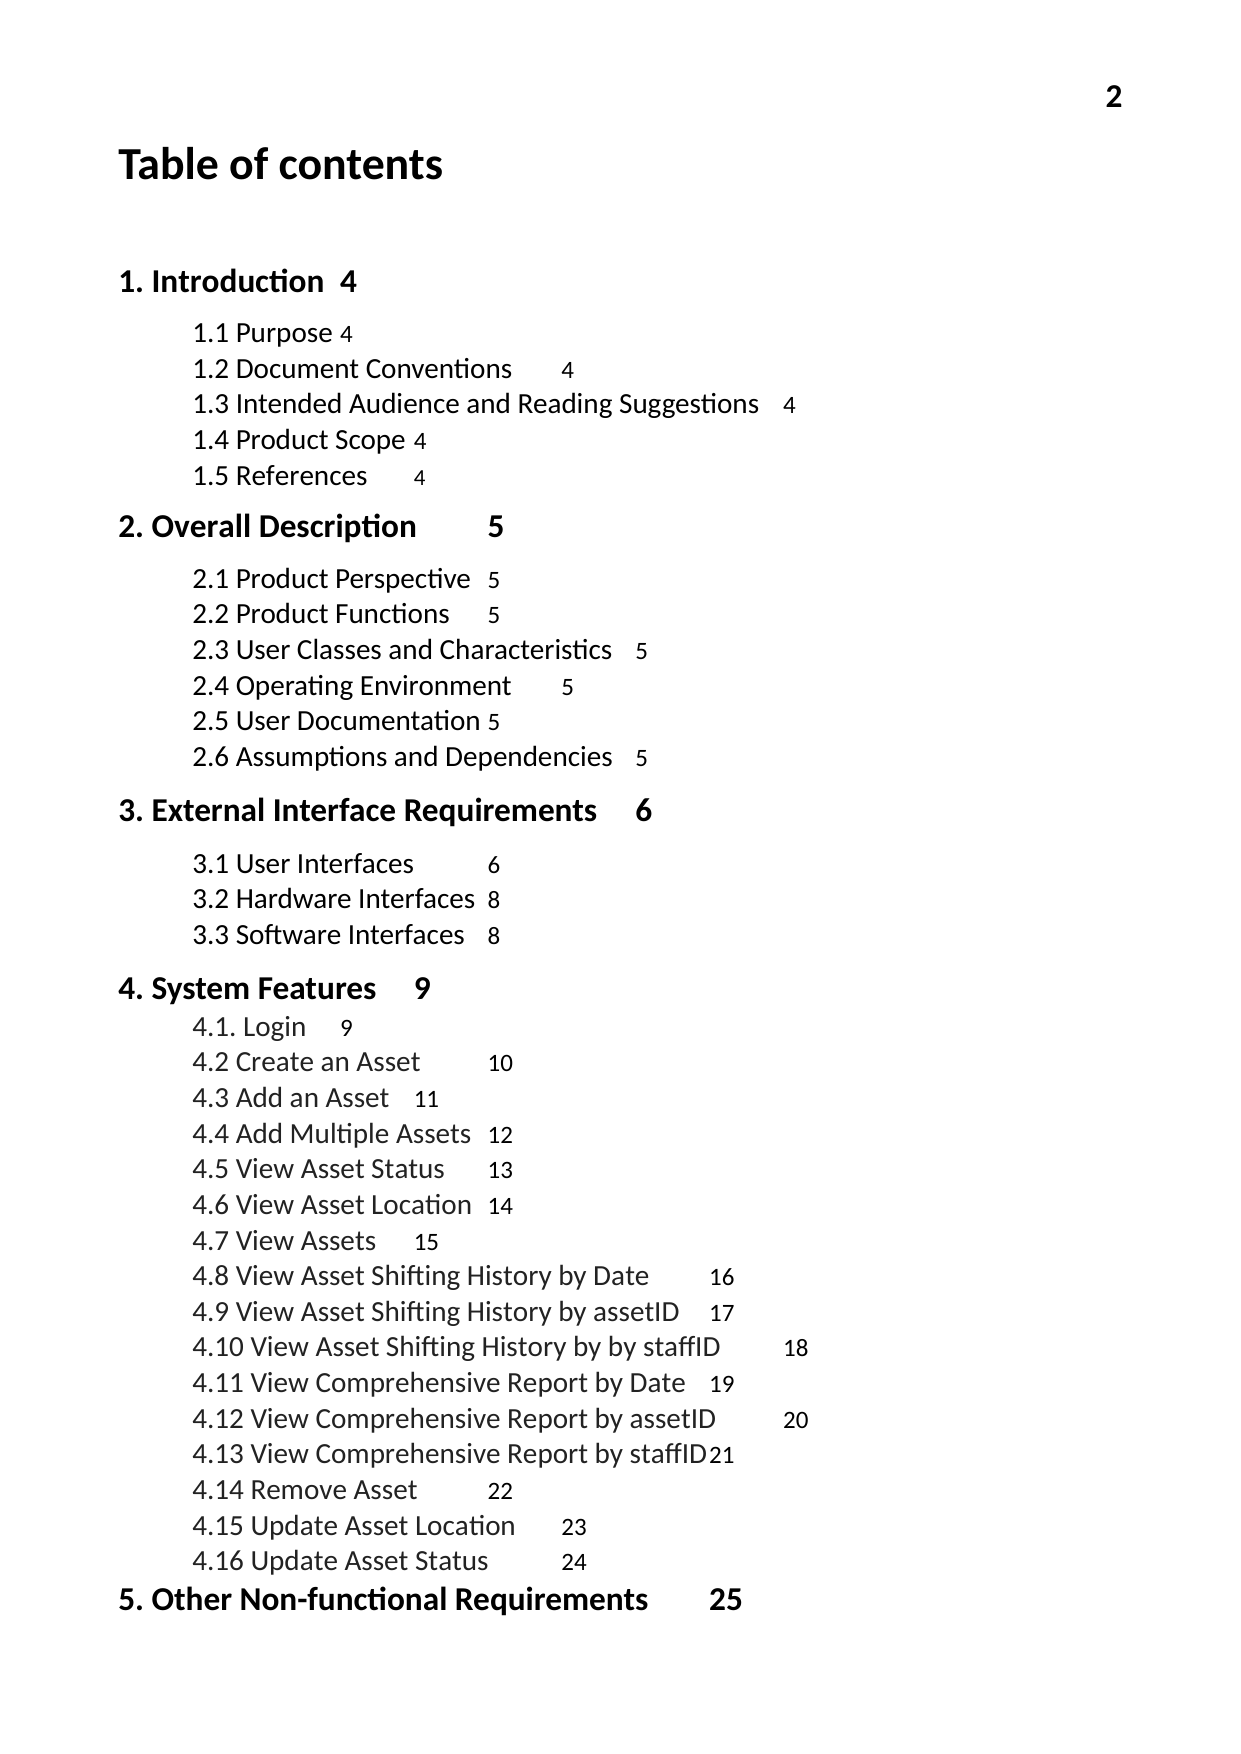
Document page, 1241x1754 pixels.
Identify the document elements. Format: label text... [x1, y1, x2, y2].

text Table of contents [118, 135, 1122, 191]
